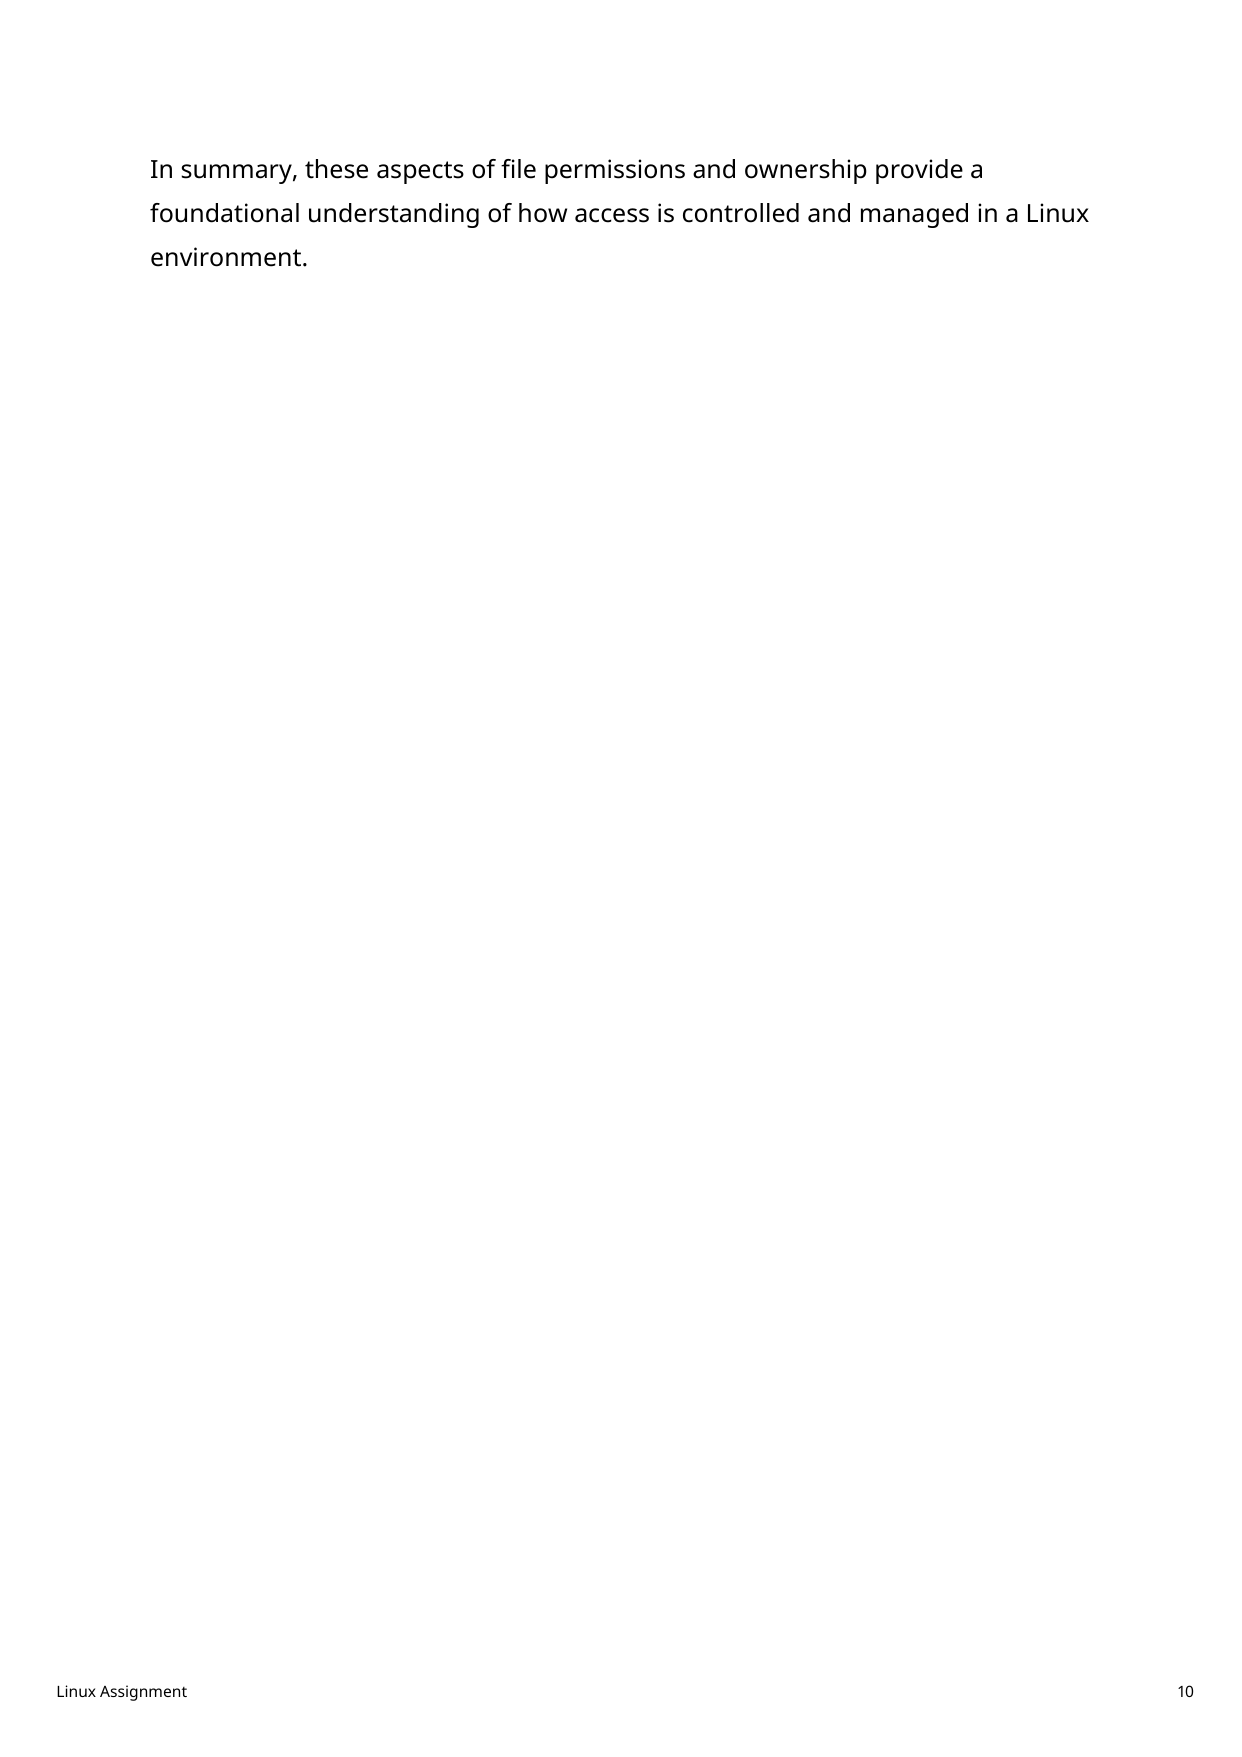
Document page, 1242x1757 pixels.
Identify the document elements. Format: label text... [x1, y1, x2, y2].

text In summary, these aspects of file permissions and ownership provide a foundational understanding of how access is controlled and managed in a Linux environment. [150, 151, 1104, 274]
